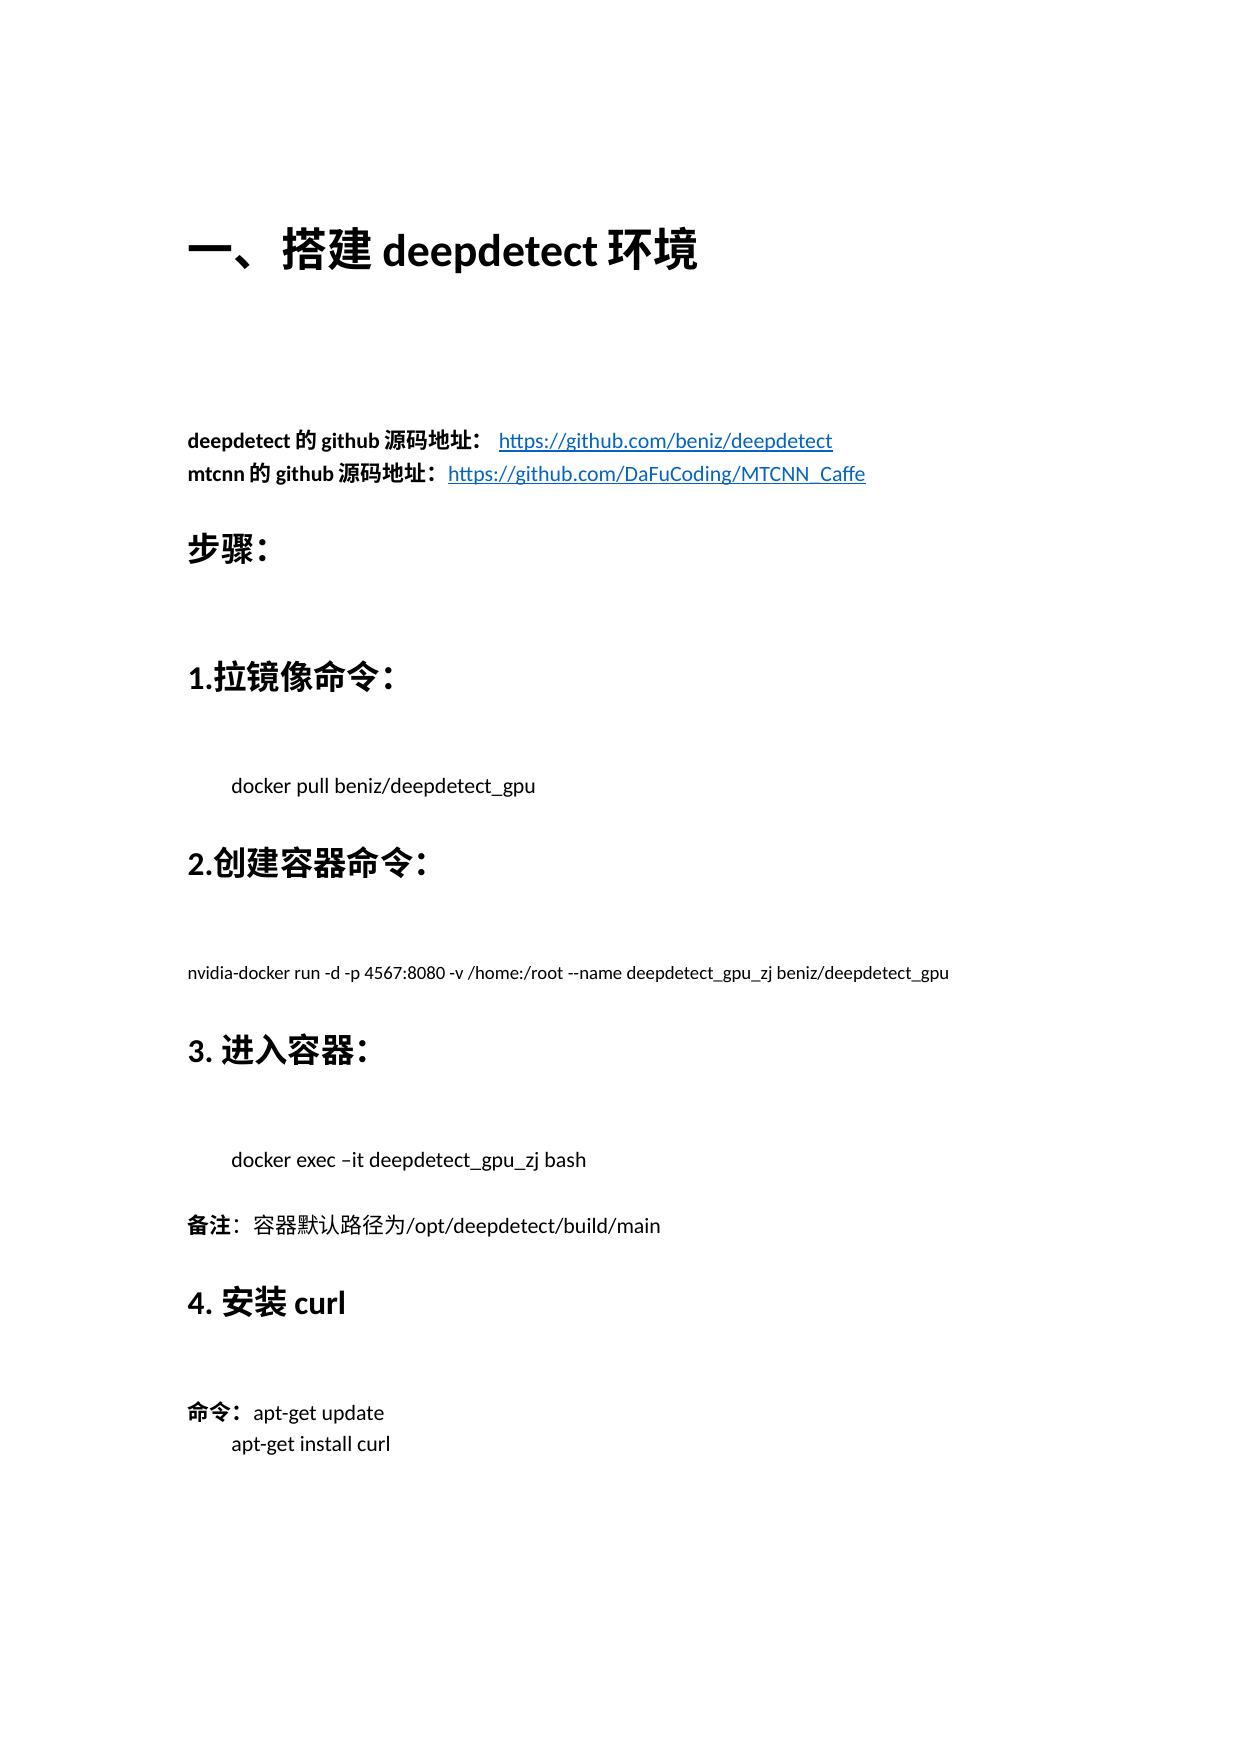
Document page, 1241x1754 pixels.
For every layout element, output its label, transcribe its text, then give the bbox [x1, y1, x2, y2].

subtitle 3. 进入容器： [187, 1016, 1053, 1081]
text apt-get install curl [187, 1427, 1053, 1459]
text docker exec –it deepdetect_gpu_zj bash [187, 1143, 1053, 1175]
text nvidia-docker run -d -p 4567:8080 -v /home:/root --name deepdetect_gpu_zj beniz/deepdetect_gpu [187, 956, 1053, 988]
subtitle 1.拉镜像命令： [187, 642, 1053, 707]
text 命令：apt-get update [187, 1394, 1053, 1427]
text docker pull beniz/deepdetect_gpu [187, 769, 1053, 802]
subtitle 4. 安装curl [187, 1267, 1053, 1332]
text 备注：容器默认路径为/opt/deepdetect/build/main [187, 1208, 1053, 1240]
subtitle 搭建deepdetect环境 [187, 197, 1053, 295]
subtitle 步骤： [187, 515, 1053, 580]
text mtcnn的github源码地址：https://github.com/DaFuCoding/MTCNN_Caffe [187, 455, 1053, 488]
subtitle 2.创建容器命令： [187, 829, 1053, 894]
text deepdetect的github源码地址： https://github.com/beniz/deepdetect [187, 423, 1053, 455]
